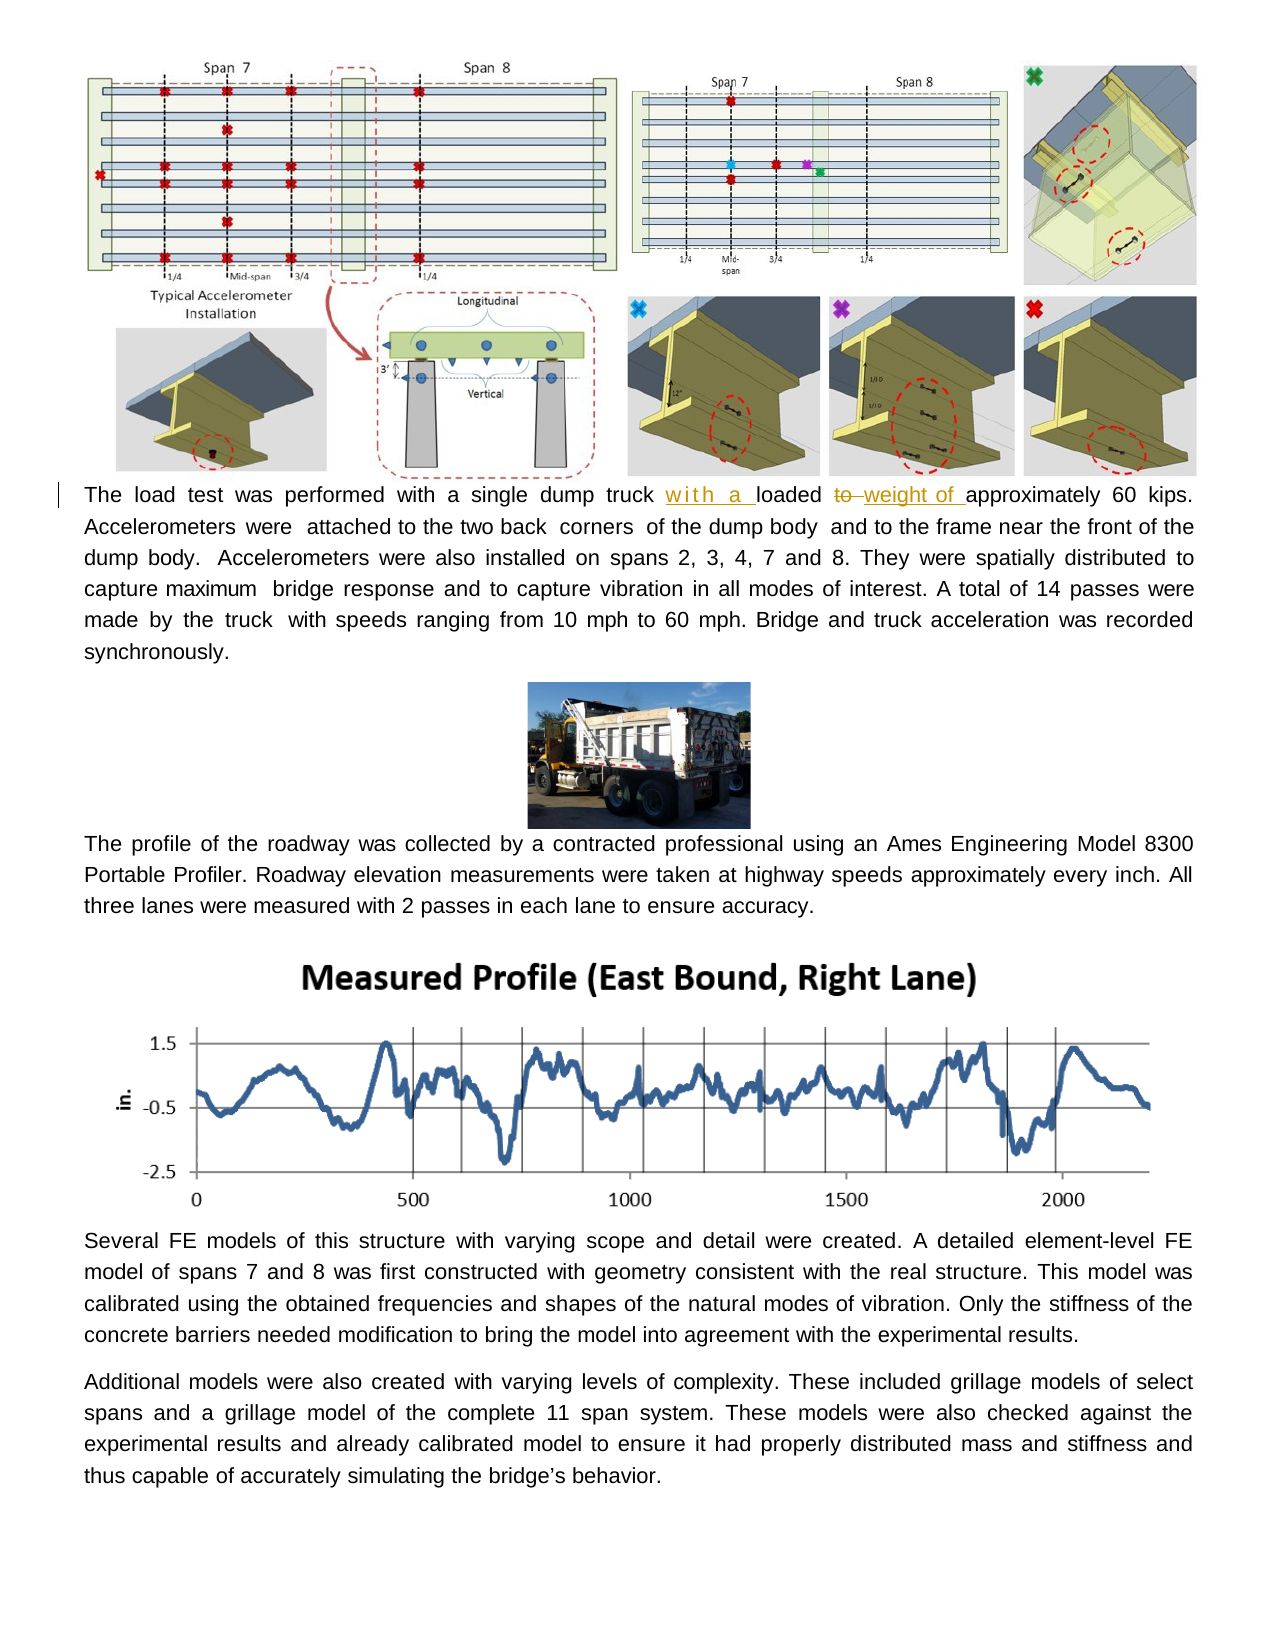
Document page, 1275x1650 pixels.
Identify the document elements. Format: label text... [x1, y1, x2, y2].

text Several FE models of this structure with varying scope and detail were created. A detailed element-level FE model of spans 7 and 8 was first constructed with geometry consistent with the real structure. This model was calibrated using the obtained frequencies and shapes of the natural modes of vibration. Only the stiffness of the concrete barriers needed modification to bring the model into agreement with the experimental results. [84, 1228, 1194, 1347]
text The profile of the roadway was collected by a contracted professional using an Ames Engineering Model 8300 Portable Profiler. Roadway elevation measurements were taken at highway speeds approximately every inch. All three lanes were measured with 2 passes in each lane to ensure accuracy. [84, 831, 1194, 919]
picture [527, 682, 751, 829]
picture [83, 60, 1202, 483]
text The load test was performed with a single dump truck loaded approximately 60 kips. Accelerometers were attached to the two back corners of the dump body and to the frame near the front of the dump body. Accelerometers were also installed on spans 2, 3, 4, 7 and 8. They were spatially distributed to capture maximum bridge response and to capture vibration in all modes of interest. A total of 14 passes were made by the truck with speeds ranging from 10 mph to 60 mph. Bridge and truck acceleration was recorded synchronously. [84, 483, 1194, 664]
picture [83, 937, 1194, 1226]
text Additional models were also created with varying levels of complexity. These included grillage models of select spans and a grillage model of the complete 11 span system. These models were also checked against the experimental results and already calibrated model to ensure it had properly distributed mass and stiffness and thus capable of accurately simulating the bridge’s behavior. [84, 1369, 1193, 1488]
